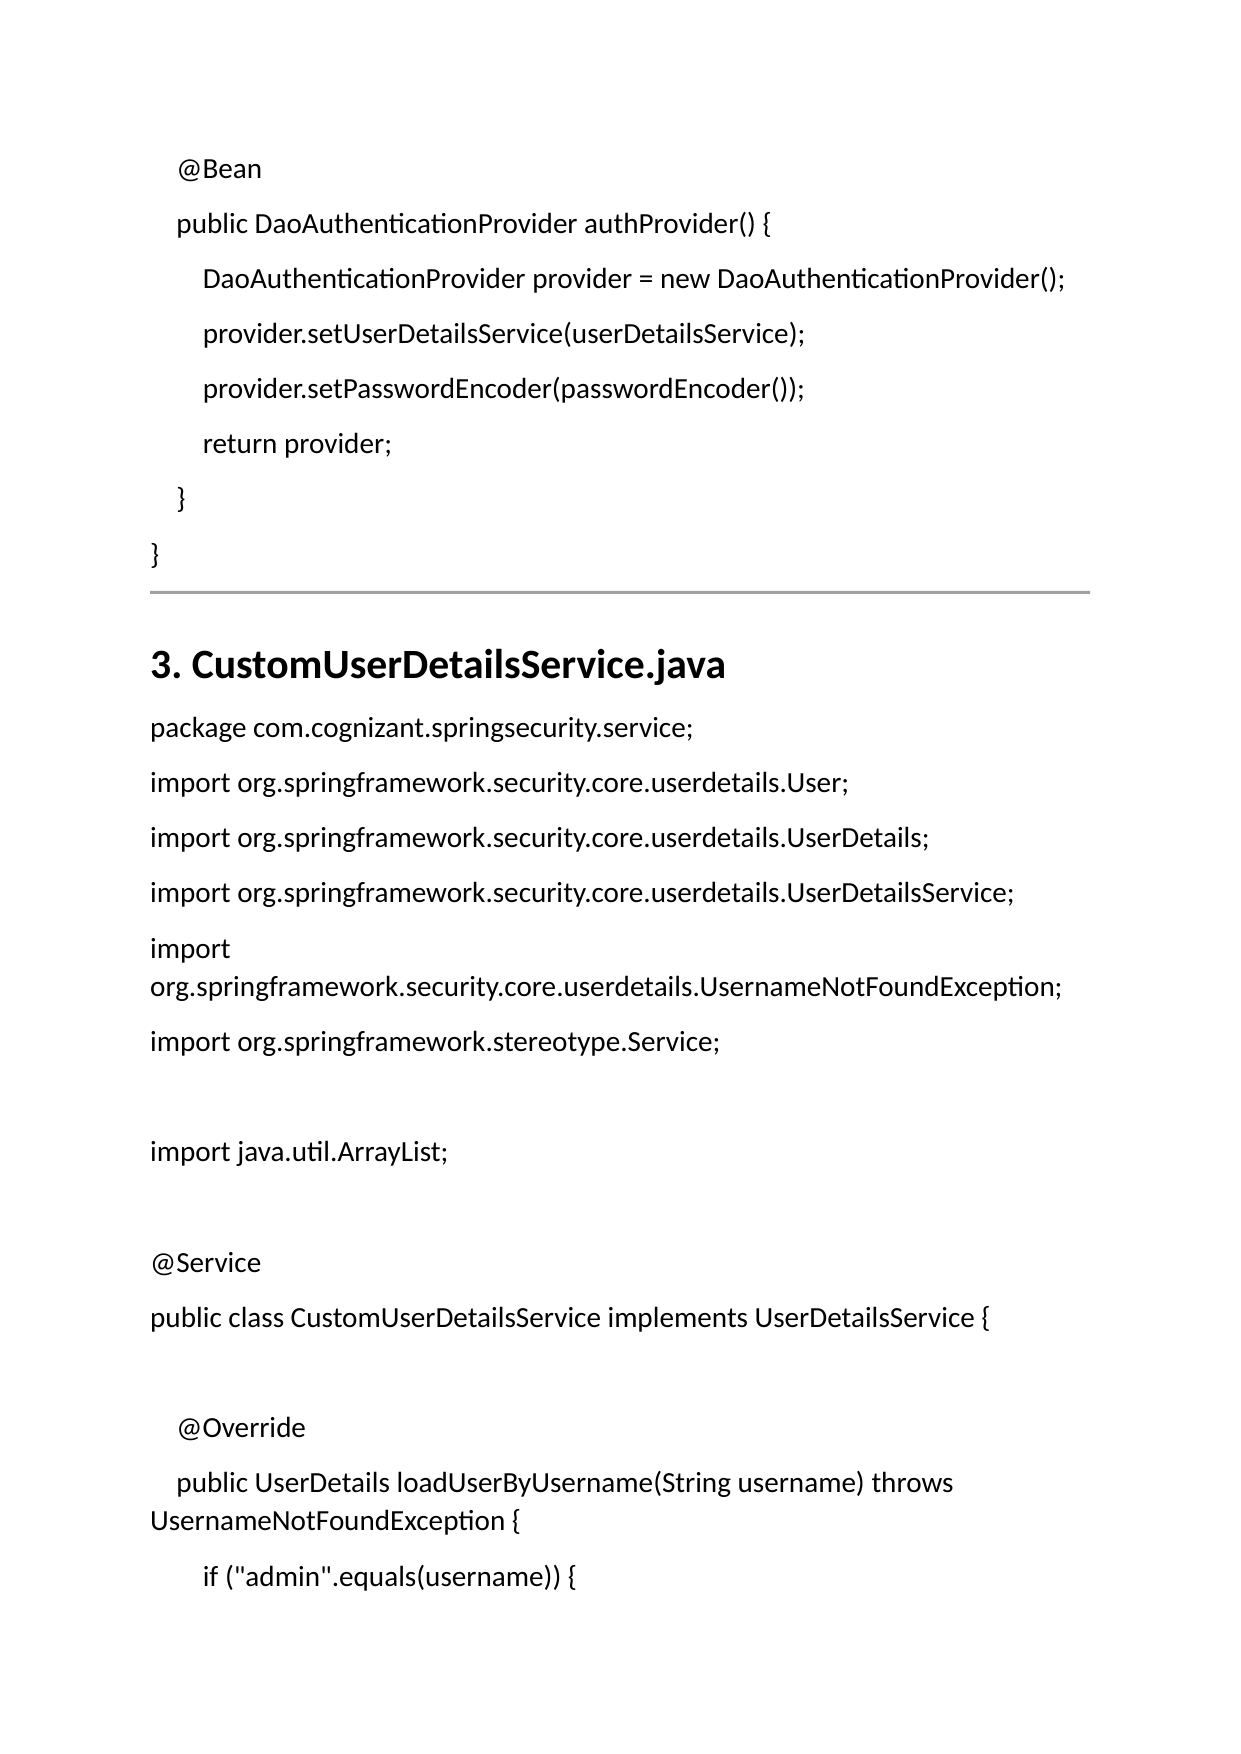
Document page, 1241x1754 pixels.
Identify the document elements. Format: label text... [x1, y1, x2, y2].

text } [150, 481, 1090, 516]
text @Override [150, 1409, 1090, 1444]
text } [150, 536, 1090, 571]
text @Service [150, 1244, 1090, 1279]
text 3. CustomUserDetailsService.java [150, 638, 1090, 688]
text public class CustomUserDetailsService implements UserDetailsService { [150, 1299, 1090, 1334]
text DaoAuthenticationProvider provider = new DaoAuthenticationProvider(); [150, 260, 1090, 296]
text @Bean [150, 150, 1090, 186]
text provider.setPasswordEncoder(passwordEncoder()); [150, 370, 1090, 406]
text import org.springframework.security.core.userdetails.User; [150, 764, 1090, 800]
text public UserDetails loadUserByUsername(String username) throws UsernameNotFoundException { [150, 1464, 1090, 1538]
text public DaoAuthenticationProvider authProvider() { [150, 205, 1090, 241]
text import org.springframework.security.core.userdetails.UserDetailsService; [150, 874, 1090, 910]
text import org.springframework.security.core.userdetails.UserDetails; [150, 819, 1090, 855]
text package com.cognizant.springsecurity.service; [150, 709, 1090, 745]
text import org.springframework.stereotype.Service; [150, 1023, 1090, 1059]
text provider.setUserDetailsService(userDetailsService); [150, 315, 1090, 351]
text import org.springframework.security.core.userdetails.UsernameNotFoundException; [150, 930, 1090, 1004]
text if ("admin".equals(username)) { [150, 1558, 1090, 1593]
text import java.util.ArrayList; [150, 1133, 1090, 1169]
text return provider; [150, 426, 1090, 461]
